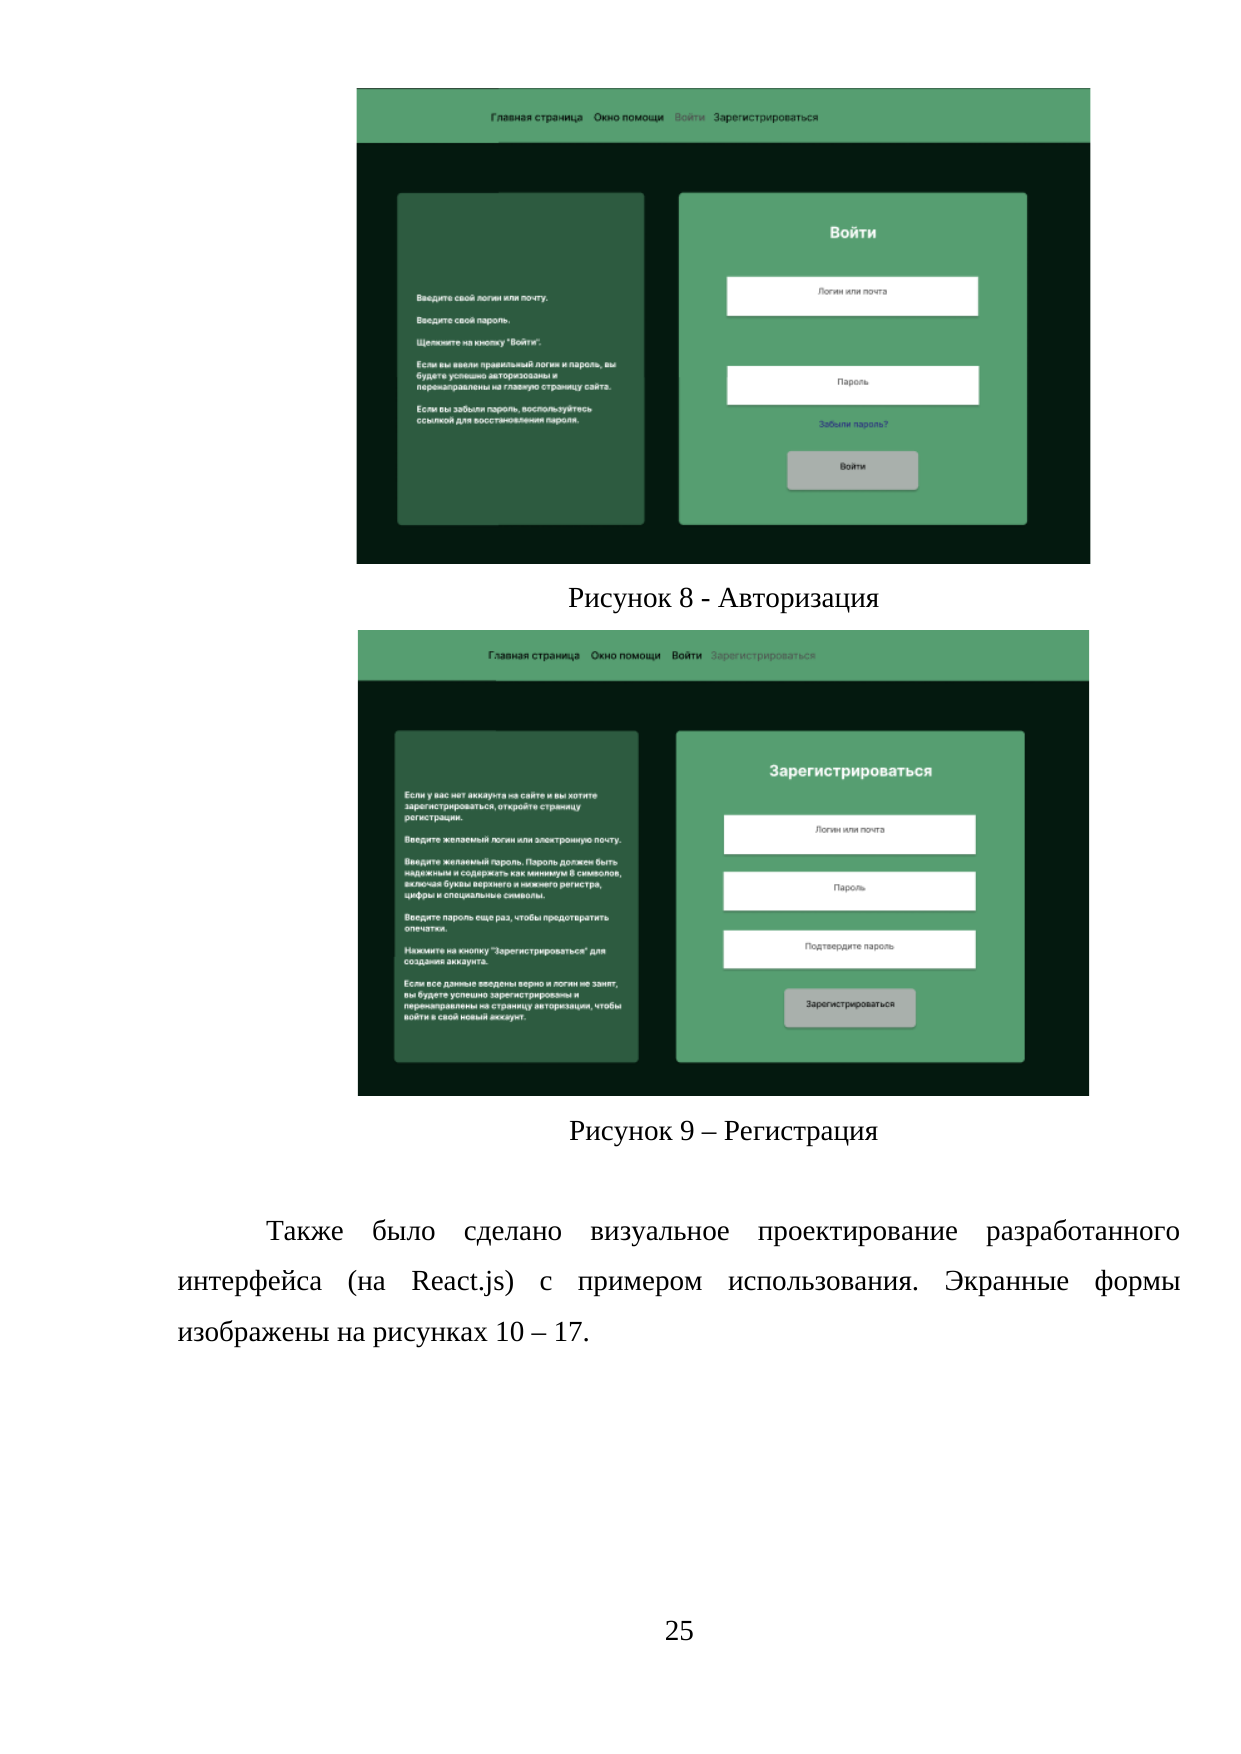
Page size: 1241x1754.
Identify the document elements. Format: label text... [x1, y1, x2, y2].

picture [357, 630, 1090, 1096]
text Рисунок 9 – Регистрация [177, 1113, 1181, 1146]
picture [356, 88, 1091, 564]
text Также было сделано визуальное проектирование разработанного интерфейса (на React.js) с примером использования. Экранные формы изображены на рисунках 10 – 17. [177, 1213, 1181, 1347]
text Рисунок 8 - Авторизация [177, 580, 1181, 614]
